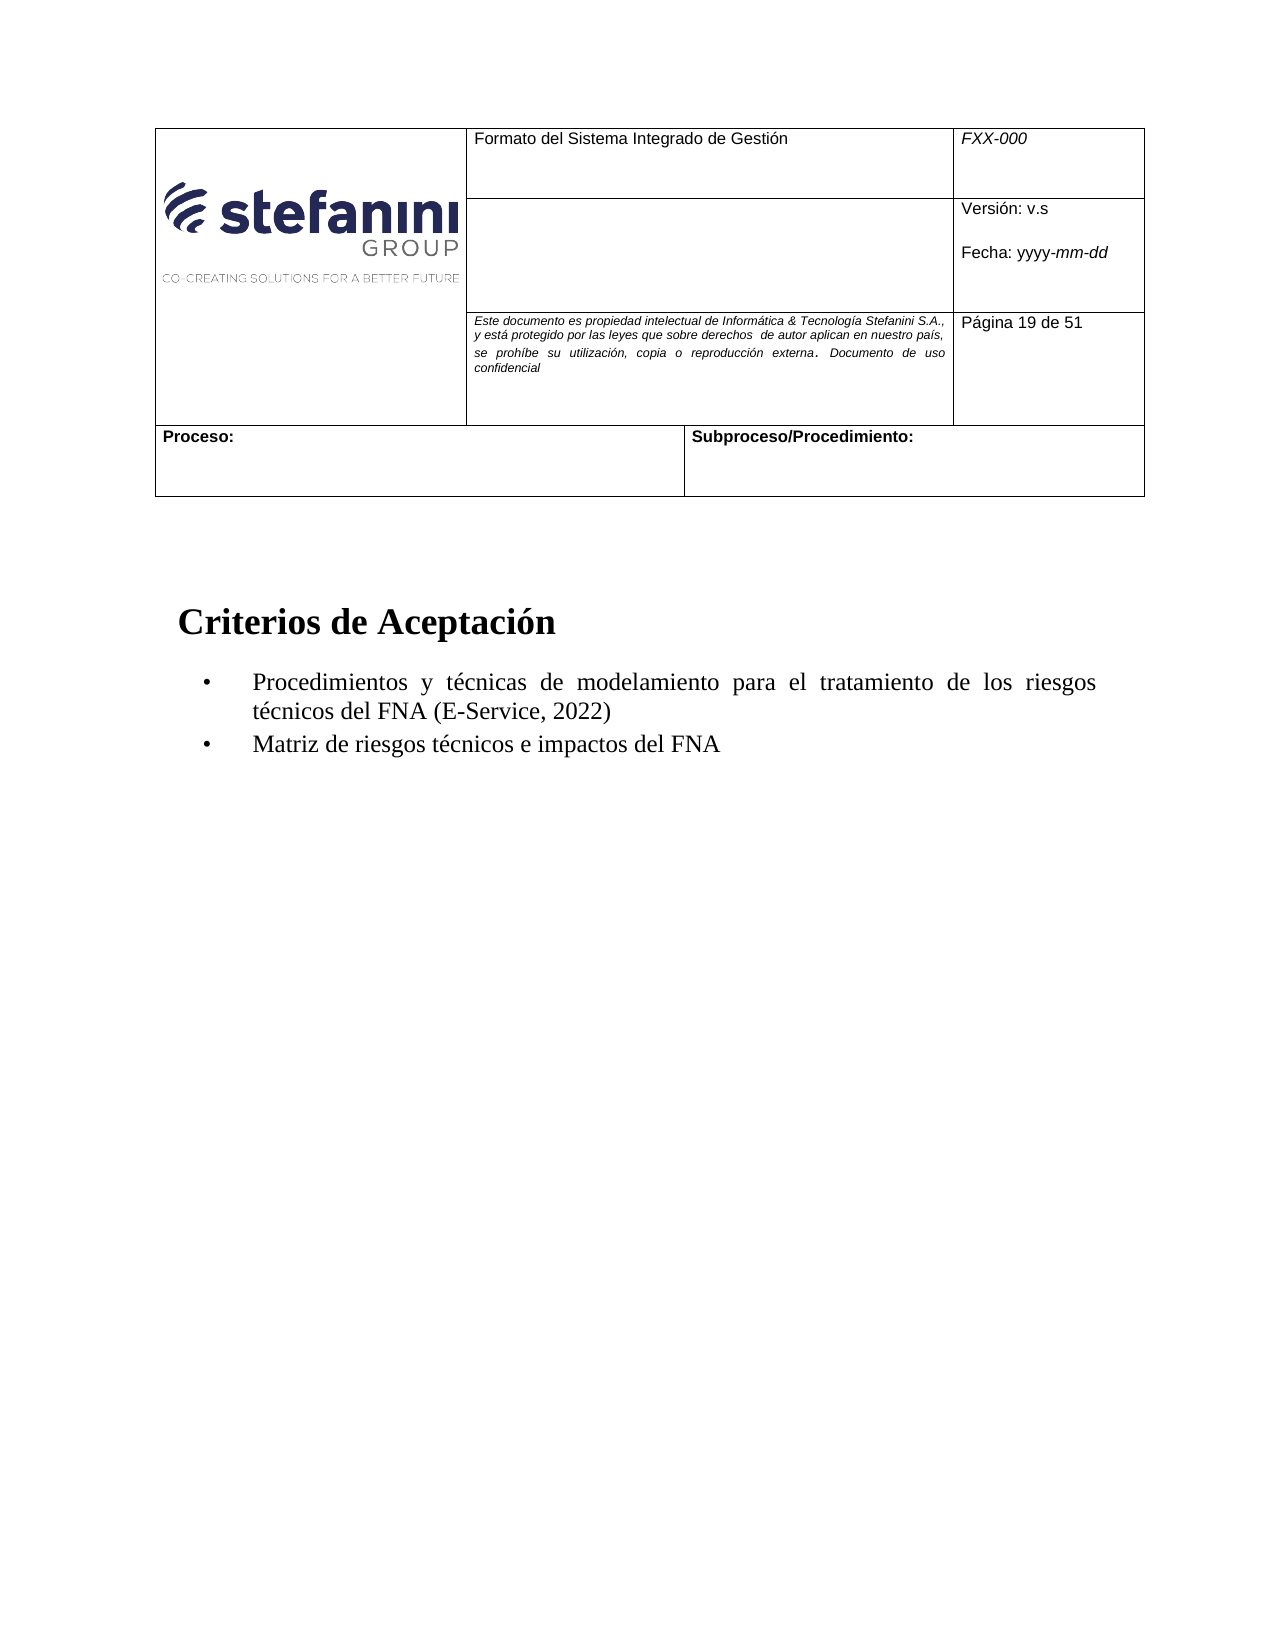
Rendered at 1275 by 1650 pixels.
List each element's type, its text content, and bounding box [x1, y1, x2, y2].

list Matriz de riesgos técnicos e impactos del FNA [202, 729, 1098, 757]
subtitle Criterios de Aceptación [177, 599, 1098, 642]
list Procedimientos y técnicas de modelamiento para el tratamiento de los riesgos técnicos del FNA (E-Service, 2022) [202, 667, 1098, 725]
picture [162, 182, 460, 286]
